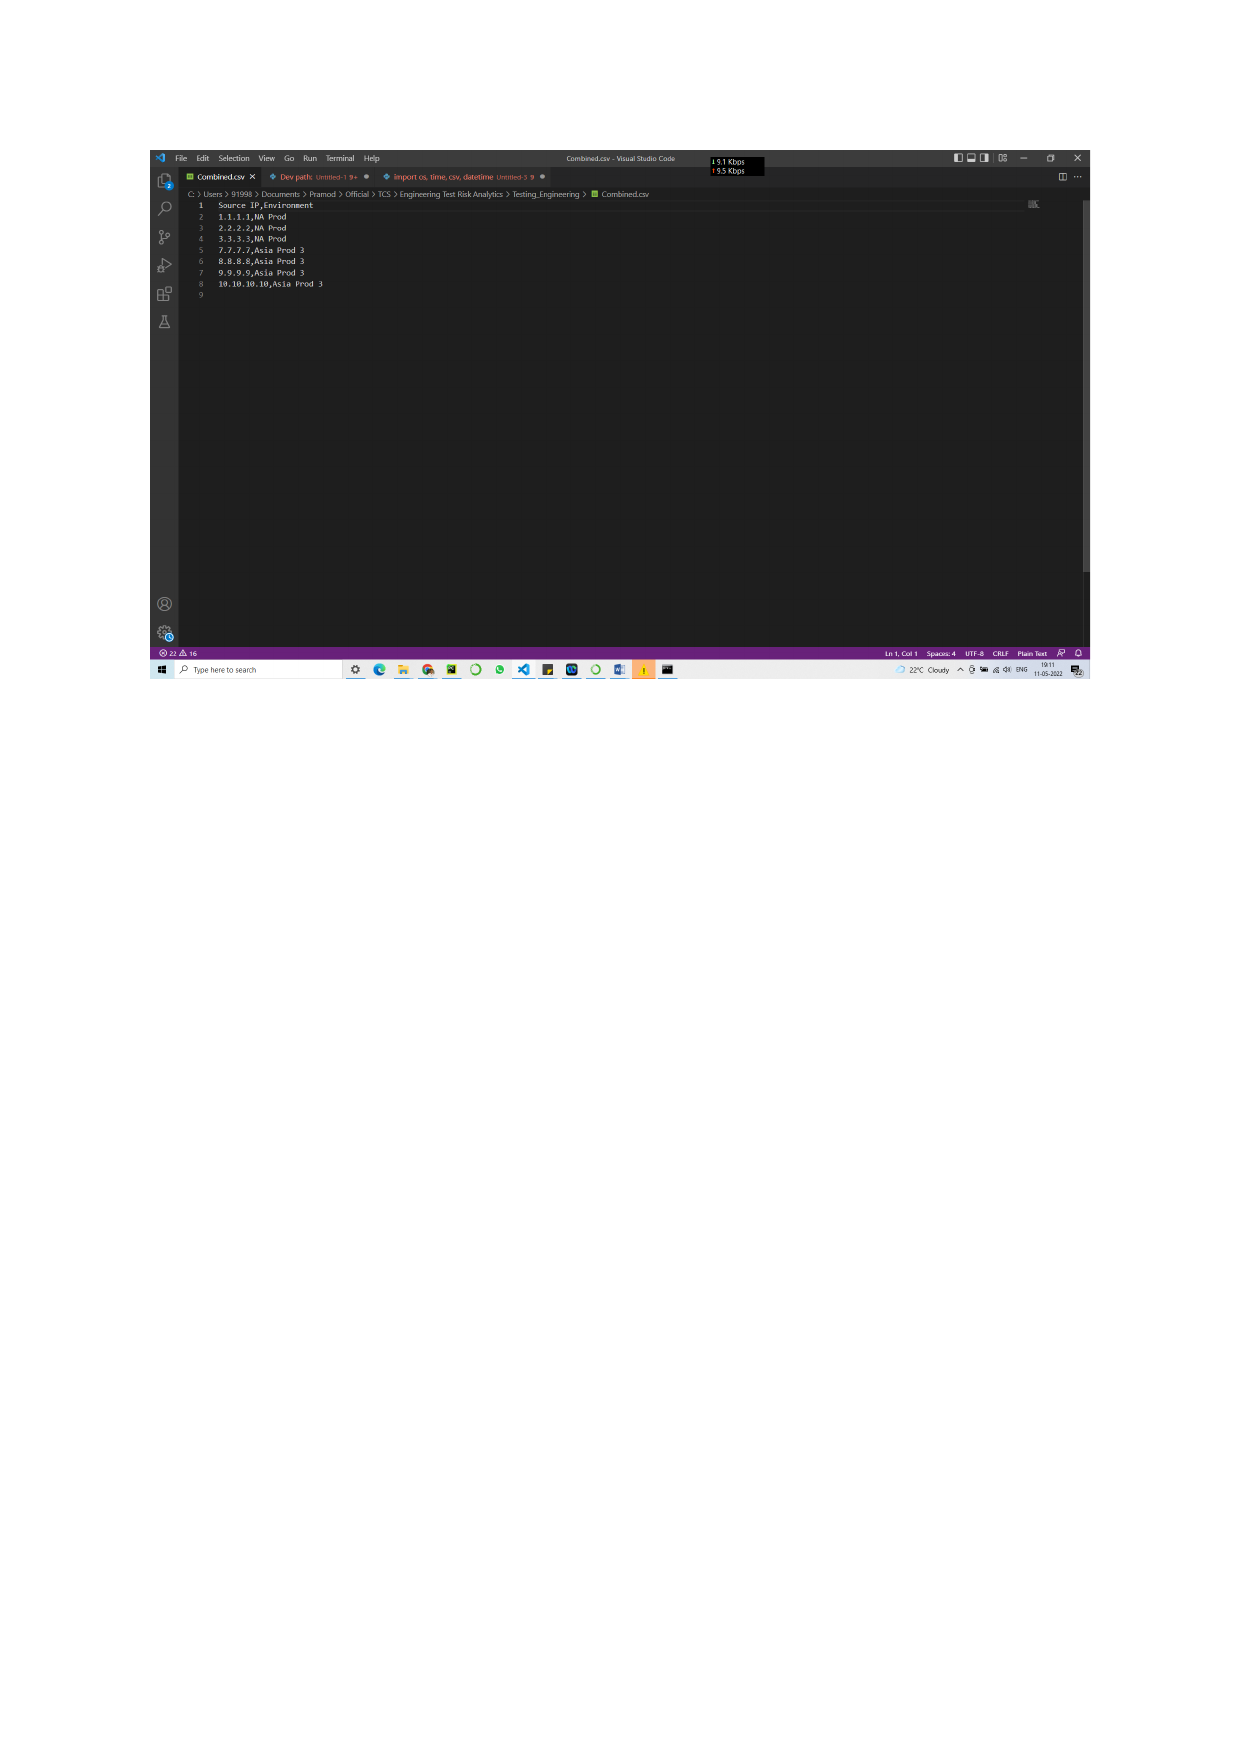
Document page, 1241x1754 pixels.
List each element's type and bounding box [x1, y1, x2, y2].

picture [150, 150, 1091, 679]
